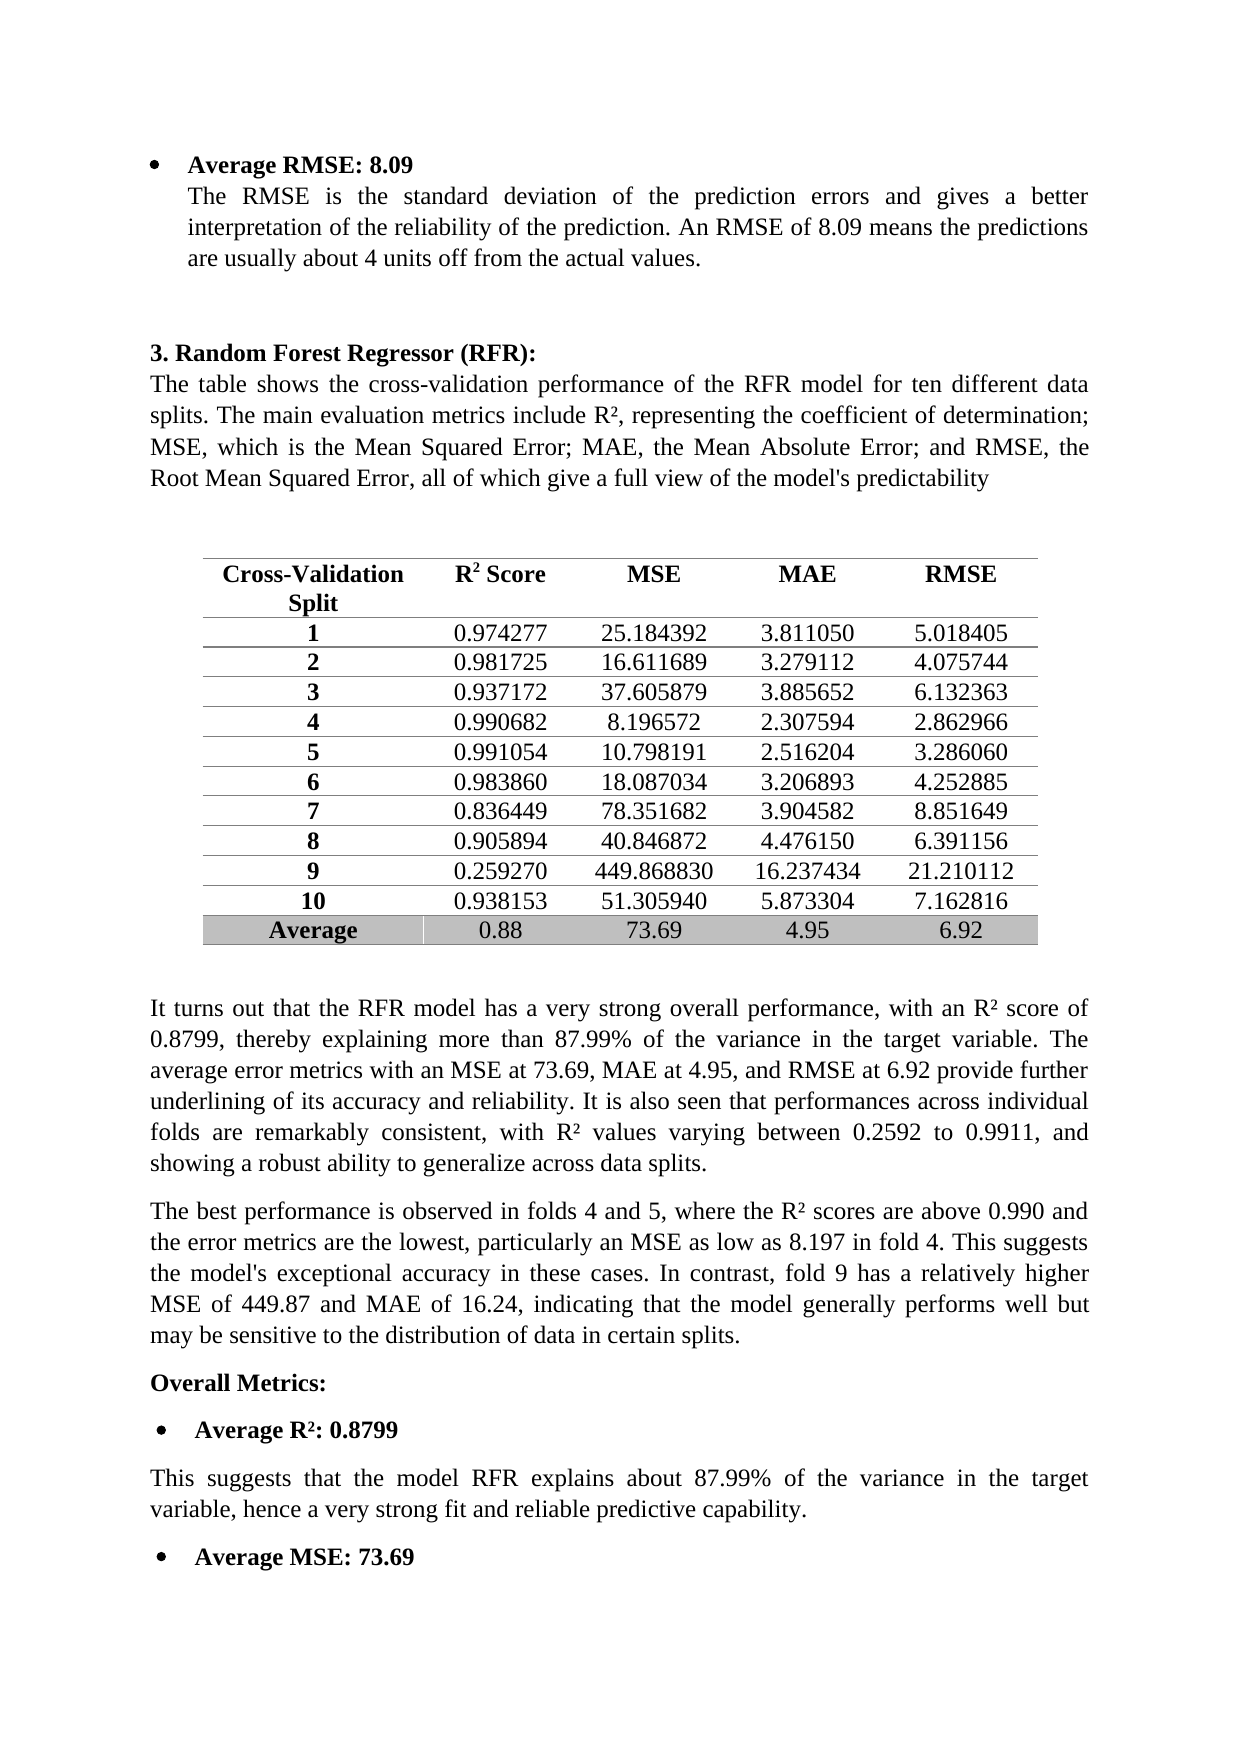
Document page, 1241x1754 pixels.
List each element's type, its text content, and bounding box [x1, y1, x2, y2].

table_cell 0.937172 [424, 677, 577, 706]
table_cell 0.938153 [424, 886, 577, 914]
table_cell 21.210112 [884, 856, 1038, 885]
table_cell 4.476150 [731, 826, 884, 855]
table_cell 0.981725 [424, 648, 577, 676]
table_cell 3.904582 [731, 796, 884, 825]
table_cell 5.018405 [884, 618, 1038, 646]
table_cell 10 [203, 886, 423, 914]
table_cell 4 [203, 707, 423, 736]
table_cell 449.868830 [577, 856, 731, 885]
text The best performance is observed in folds 4 and 5, where the R² scores are above 0.990 and the error metrics are the lowest, particularly an MSE as low as 8.197 in fold 4. This suggests the model's exceptional accuracy in these cases. In contrast, fold 9 has a relatively higher MSE of 449.87 and MAE of 16.24, indicating that the model generally performs well but may be sensitive to the distribution of data in certain splits. [150, 1196, 1090, 1349]
table_header MSE [577, 559, 731, 617]
table_cell 78.351682 [577, 796, 731, 825]
subtitle 3. Random Forest Regressor (RFR): [150, 338, 1090, 367]
table_cell 7.162816 [884, 886, 1038, 914]
table_header MAE [731, 559, 884, 617]
list Average R²: 0.8799 [157, 1416, 1090, 1444]
table_cell 3 [203, 677, 423, 706]
table_cell 0.990682 [424, 707, 577, 736]
table_cell 73.685708 [577, 916, 731, 944]
table_cell 2.862966 [884, 707, 1038, 736]
table_cell 2.516204 [731, 737, 884, 766]
table_cell 16.611689 [577, 648, 731, 676]
table_cell 16.237434 [731, 856, 884, 885]
table_cell 6.132363 [884, 677, 1038, 706]
table_cell 0.974277 [424, 618, 577, 646]
table_cell 3.206893 [731, 767, 884, 795]
table_cell 5 [203, 737, 423, 766]
table_cell 0.836449 [424, 796, 577, 825]
table_cell 1 [203, 618, 423, 646]
table_cell 3.811050 [731, 618, 884, 646]
table_cell Average [203, 916, 423, 944]
table_cell 2.307594 [731, 707, 884, 736]
table_header Cross-Validation Split [203, 559, 423, 617]
table_cell 0.991054 [424, 737, 577, 766]
table_cell 3.279112 [731, 648, 884, 676]
table_cell 8.196572 [577, 707, 731, 736]
table_header RMSE [884, 559, 1038, 617]
table_cell 5.873304 [731, 886, 884, 914]
table_cell 37.605879 [577, 677, 731, 706]
table_cell 0.259270 [424, 856, 577, 885]
table_cell 0.879854 [424, 916, 577, 944]
table_cell 6.924416 [884, 916, 1038, 944]
table_header R2 Score [424, 559, 577, 617]
table_cell 3.286060 [884, 737, 1038, 766]
list Average RMSE: 8.09 [150, 150, 1090, 179]
table_cell 6.391156 [884, 826, 1038, 855]
text Overall Metrics: [150, 1368, 1090, 1397]
table_cell 0.905894 [424, 826, 577, 855]
list The RMSE is the standard deviation of the prediction errors and gives a better interpretation of the reliability of the prediction. An RMSE of 8.09 means the predictions are usually about 4 units off from the actual values. [187, 181, 1090, 272]
text It turns out that the RFR model has a very strong overall performance, with an R² score of 0.8799, thereby explaining more than 87.99% of the variance in the target variable. The average error metrics with an MSE at 73.69, MAE at 4.95, and RMSE at 6.92 provide further underlining of its accuracy and reliability. It is also seen that performances across individual folds are remarkably consistent, with R² values varying between 0.2592 to 0.9911, and showing a robust ability to generalize across data splits. [150, 993, 1090, 1177]
table_cell 4.252885 [884, 767, 1038, 795]
list Average MSE: 73.69 [157, 1542, 1090, 1571]
table_cell 4.075744 [884, 648, 1038, 676]
table_cell 2 [203, 648, 423, 676]
table_cell 6 [203, 767, 423, 795]
table_cell 51.305940 [577, 886, 731, 914]
table_cell 7 [203, 796, 423, 825]
table_cell 8.851649 [884, 796, 1038, 825]
table_cell 40.846872 [577, 826, 731, 855]
table_cell 9 [203, 856, 423, 885]
table_cell 18.087034 [577, 767, 731, 795]
text The table shows the cross-validation performance of the RFR model for ten different data splits. The main evaluation metrics include R², representing the coefficient of determination; MSE, which is the Mean Squared Error; MAE, the Mean Absolute Error; and RMSE, the Root Mean Squared Error, all of which give a full view of the model's predictability [150, 369, 1090, 491]
table_cell 3.885652 [731, 677, 884, 706]
table_cell 4.949798 [731, 916, 884, 944]
table_cell 8 [203, 826, 423, 855]
table_cell 25.184392 [577, 618, 731, 646]
table_cell 10.798191 [577, 737, 731, 766]
text This suggests that the model RFR explains about 87.99% of the variance in the target variable, hence a very strong fit and reliable predictive capability. [150, 1463, 1090, 1523]
table_cell 0.983860 [424, 767, 577, 795]
